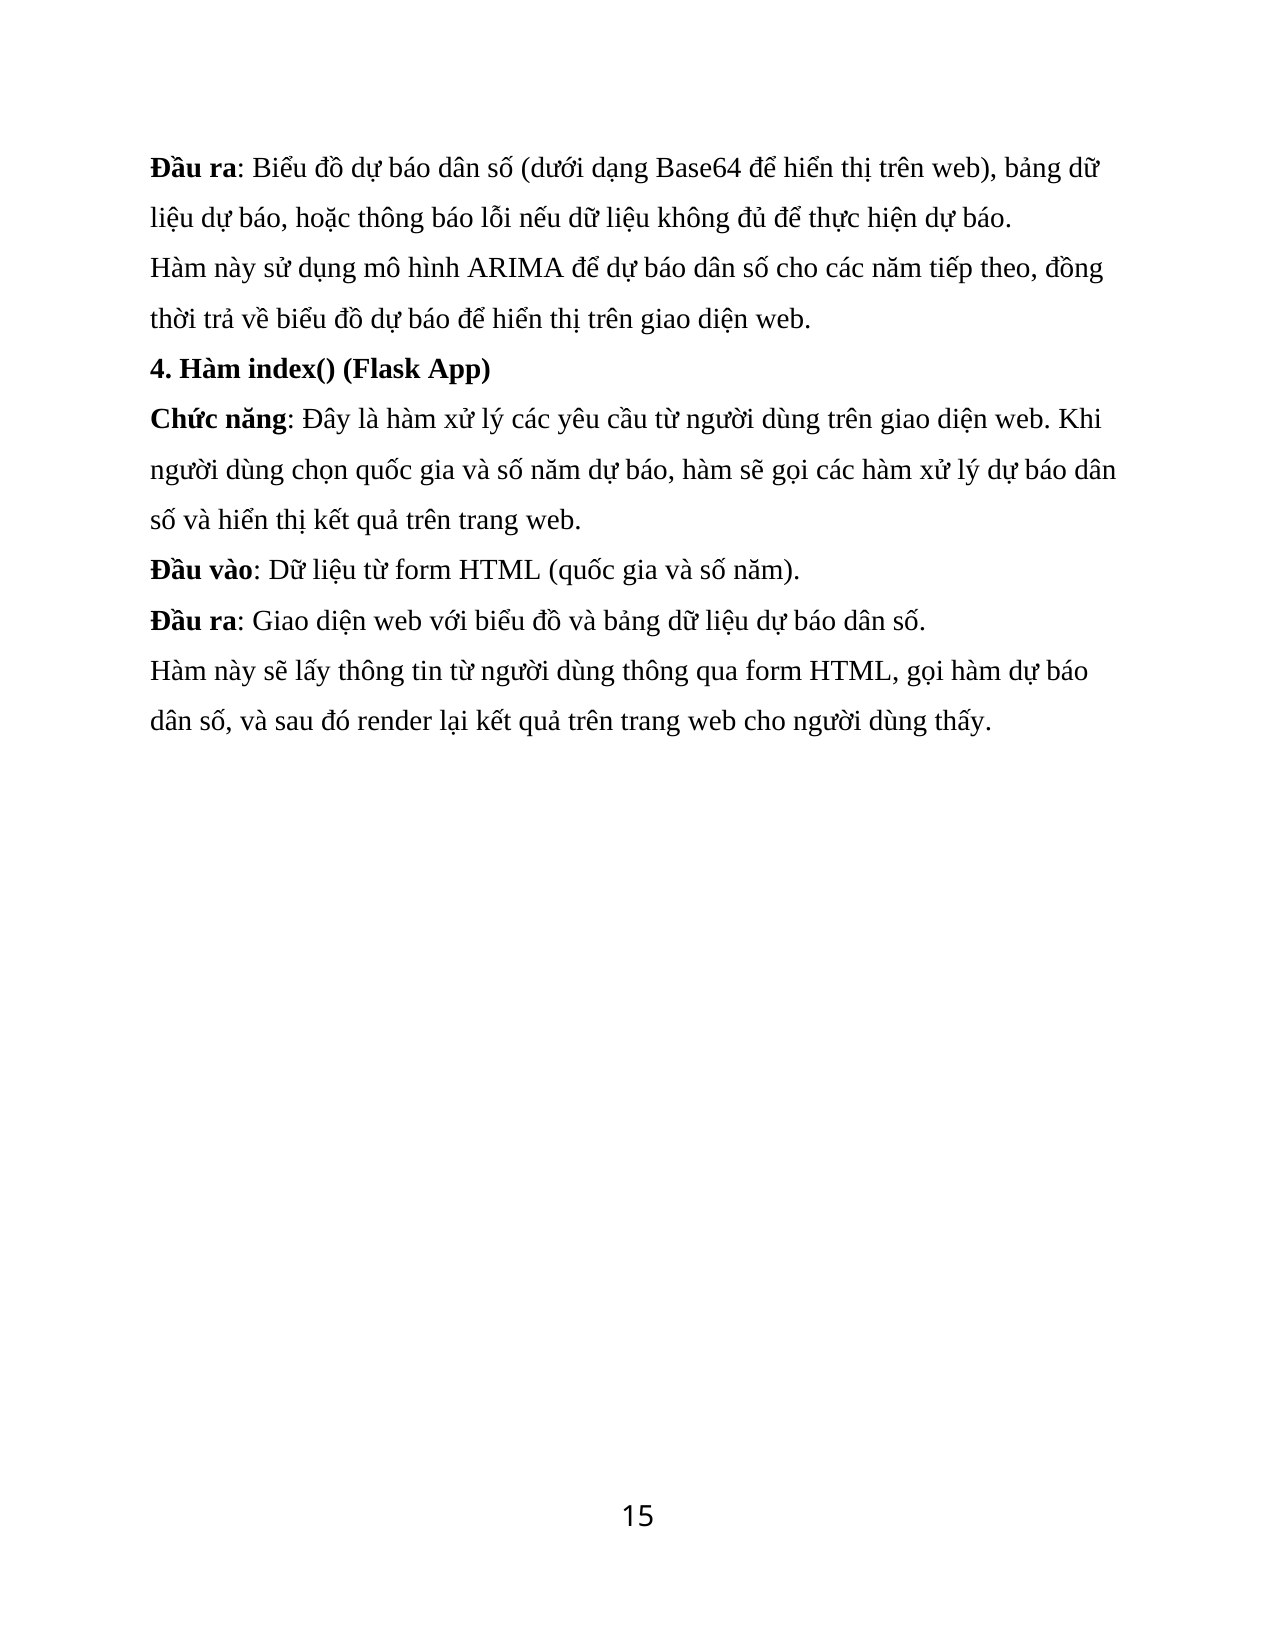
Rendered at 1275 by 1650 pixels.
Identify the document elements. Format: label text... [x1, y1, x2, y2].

text Hàm này sẽ lấy thông tin từ người dùng thông qua form HTML, gọi hàm dự báo dân số, và sau đó render lại kết quả trên trang web cho người dùng thấy. [150, 653, 1125, 737]
text Chức năng: Đây là hàm xử lý các yêu cầu từ người dùng trên giao diện web. Khi người dùng chọn quốc gia và số năm dự báo, hàm sẽ gọi các hàm xử lý dự báo dân số và hiển thị kết quả trên trang web. [150, 402, 1125, 536]
text 4. Hàm index() (Flask App) [150, 351, 1125, 385]
text Đầu ra: Giao diện web với biểu đồ và bảng dữ liệu dự báo dân số. [150, 603, 1125, 636]
text Đầu vào: Dữ liệu từ form HTML (quốc gia và số năm). [150, 552, 1125, 586]
text Đầu ra: Biểu đồ dự báo dân số (dưới dạng Base64 để hiển thị trên web), bảng dữ liệu dự báo, hoặc thông báo lỗi nếu dữ liệu không đủ để thực hiện dự báo. [150, 150, 1125, 234]
text Hàm này sử dụng mô hình ARIMA để dự báo dân số cho các năm tiếp theo, đồng thời trả về biểu đồ dự báo để hiển thị trên giao diện web. [150, 251, 1125, 334]
